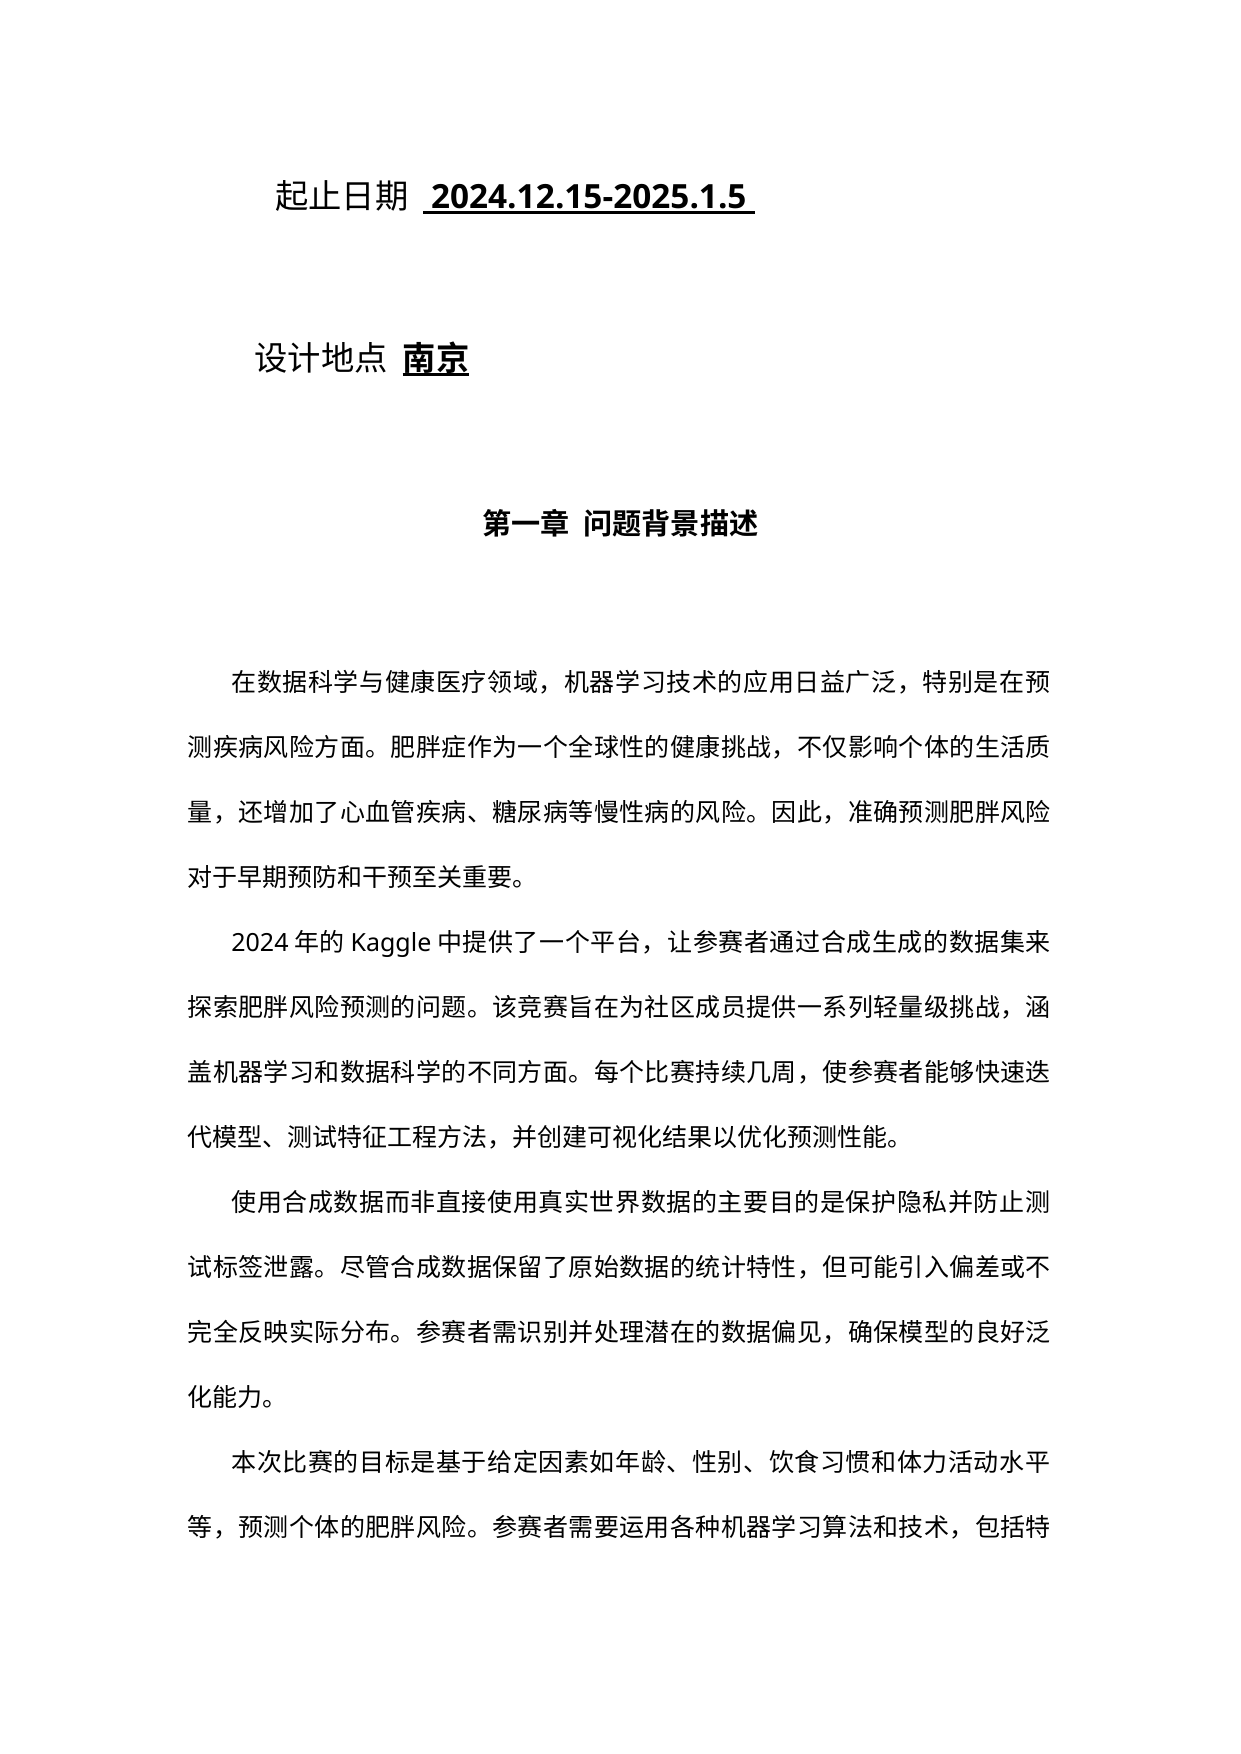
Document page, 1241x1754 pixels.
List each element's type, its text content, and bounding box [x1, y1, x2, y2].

text 在数据科学与健康医疗领域，机器学习技术的应用日益广泛，特别是在预测疾病风险方面。肥胖症作为一个全球性的健康挑战，不仅影响个体的生活质量，还增加了心血管疾病、糖尿病等慢性病的风险。因此，准确预测肥胖风险对于早期预防和干预至关重要。 [187, 648, 1053, 908]
text 2024年的Kaggle中提供了一个平台，让参赛者通过合成生成的数据集来探索肥胖风险预测的问题。该竞赛旨在为社区成员提供一系列轻量级挑战，涵盖机器学习和数据科学的不同方面。每个比赛持续几周，使参赛者能够快速迭代模型、测试特征工程方法，并创建可视化结果以优化预测性能。 [187, 908, 1053, 1168]
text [187, 1428, 1053, 1558]
text 起止日期 2024.12.15-2025.1.5 [231, 162, 1053, 227]
text 设计地点 南京 [187, 324, 1053, 389]
subtitle 问题背景描述 [187, 489, 1053, 554]
text 使用合成数据而非直接使用真实世界数据的主要目的是保护隐私并防止测试标签泄露。尽管合成数据保留了原始数据的统计特性，但可能引入偏差或不完全反映实际分布。参赛者需识别并处理潜在的数据偏见，确保模型的良好泛化能力。 [187, 1168, 1053, 1428]
